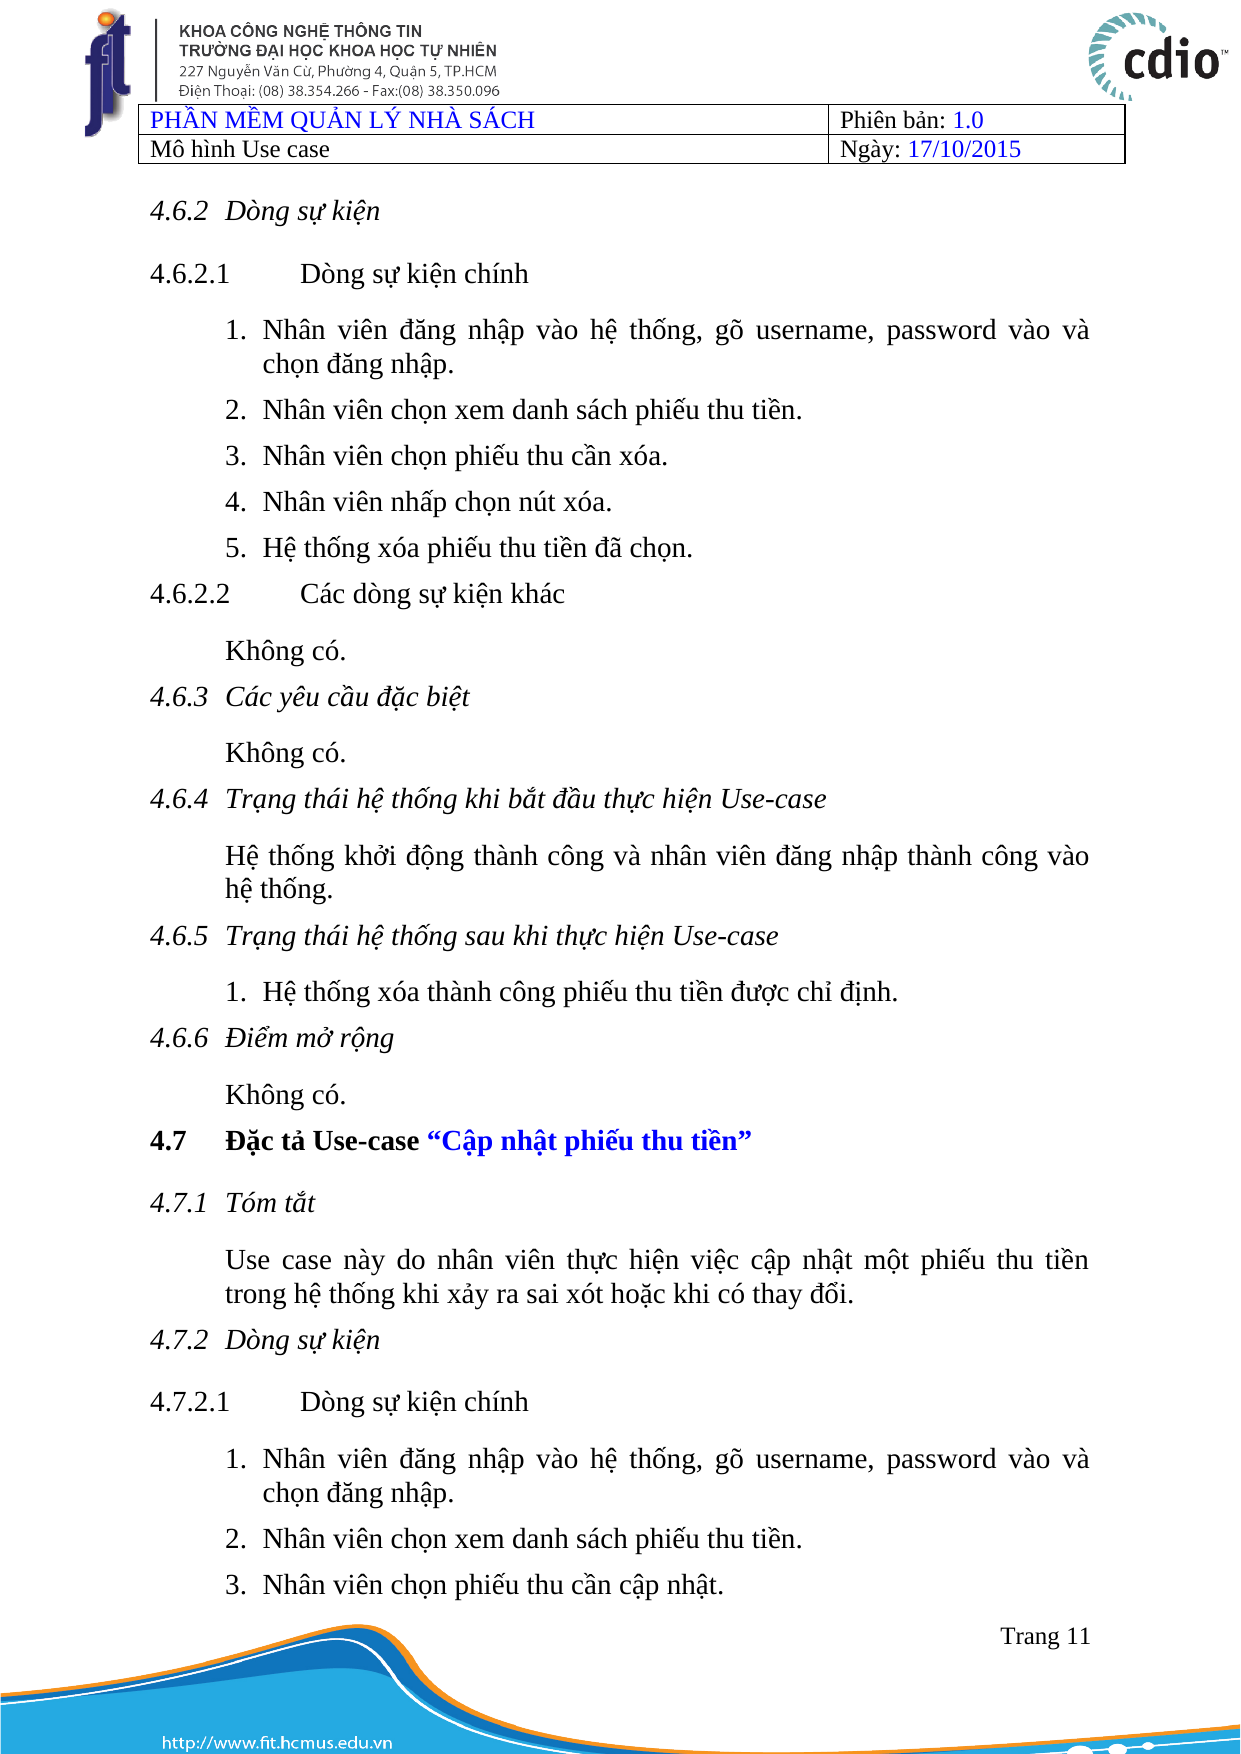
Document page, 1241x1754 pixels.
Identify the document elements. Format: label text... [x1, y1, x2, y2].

subtitle Trạng thái hệ thống sau khi thực hiện Use-case [150, 918, 1090, 951]
text Use case này do nhân viên thực hiện việc cập nhật một phiếu thu tiền trong hệ thống khi xảy ra sai xót hoặc khi có thay đổi. [225, 1242, 1090, 1309]
list Nhân viên nhấp chọn nút xóa. [225, 484, 1090, 518]
list Nhân viên đăng nhập vào hệ thống, gõ username, password vào và chọn đăng nhập. [225, 312, 1090, 379]
text Không có. [225, 1077, 1090, 1110]
subtitle Dòng sự kiện [150, 193, 1090, 227]
list Hệ thống xóa thành công phiếu thu tiền được chỉ định. [225, 974, 1090, 1008]
list Nhân viên chọn phiếu thu cần xóa. [225, 438, 1090, 472]
picture [61, 1, 1241, 161]
list Nhân viên chọn xem danh sách phiếu thu tiền. [225, 1521, 1090, 1554]
list Nhân viên chọn phiếu thu cần cập nhật. [225, 1567, 1090, 1600]
list Nhân viên chọn xem danh sách phiếu thu tiền. [225, 392, 1090, 426]
subtitle Đặc tả Use-case “Cập nhật phiếu thu tiền” [150, 1123, 1090, 1156]
subtitle Các yêu cầu đặc biệt [150, 679, 1090, 712]
picture [829, 105, 1124, 134]
subtitle Điểm mở rộng [150, 1020, 1090, 1054]
subtitle Dòng sự kiện chính [150, 1384, 1090, 1418]
list Nhân viên đăng nhập vào hệ thống, gõ username, password vào và chọn đăng nhập. [225, 1441, 1090, 1508]
subtitle Tóm tắt [150, 1186, 1090, 1219]
subtitle Dòng sự kiện chính [150, 256, 1090, 289]
text Hệ thống khởi động thành công và nhân viên đăng nhập thành công vào hệ thống. [225, 838, 1090, 905]
subtitle Trạng thái hệ thống khi bắt đầu thực hiện Use-case [150, 781, 1090, 815]
list Hệ thống xóa phiếu thu tiền đã chọn. [225, 530, 1090, 564]
picture [139, 105, 828, 134]
text Không có. [150, 633, 1090, 666]
subtitle Dòng sự kiện [150, 1322, 1090, 1355]
subtitle Các dòng sự kiện khác [150, 576, 1090, 610]
text Không có. [225, 735, 1090, 769]
picture [139, 135, 828, 161]
picture [0, 1621, 1241, 1754]
picture [829, 135, 1124, 161]
